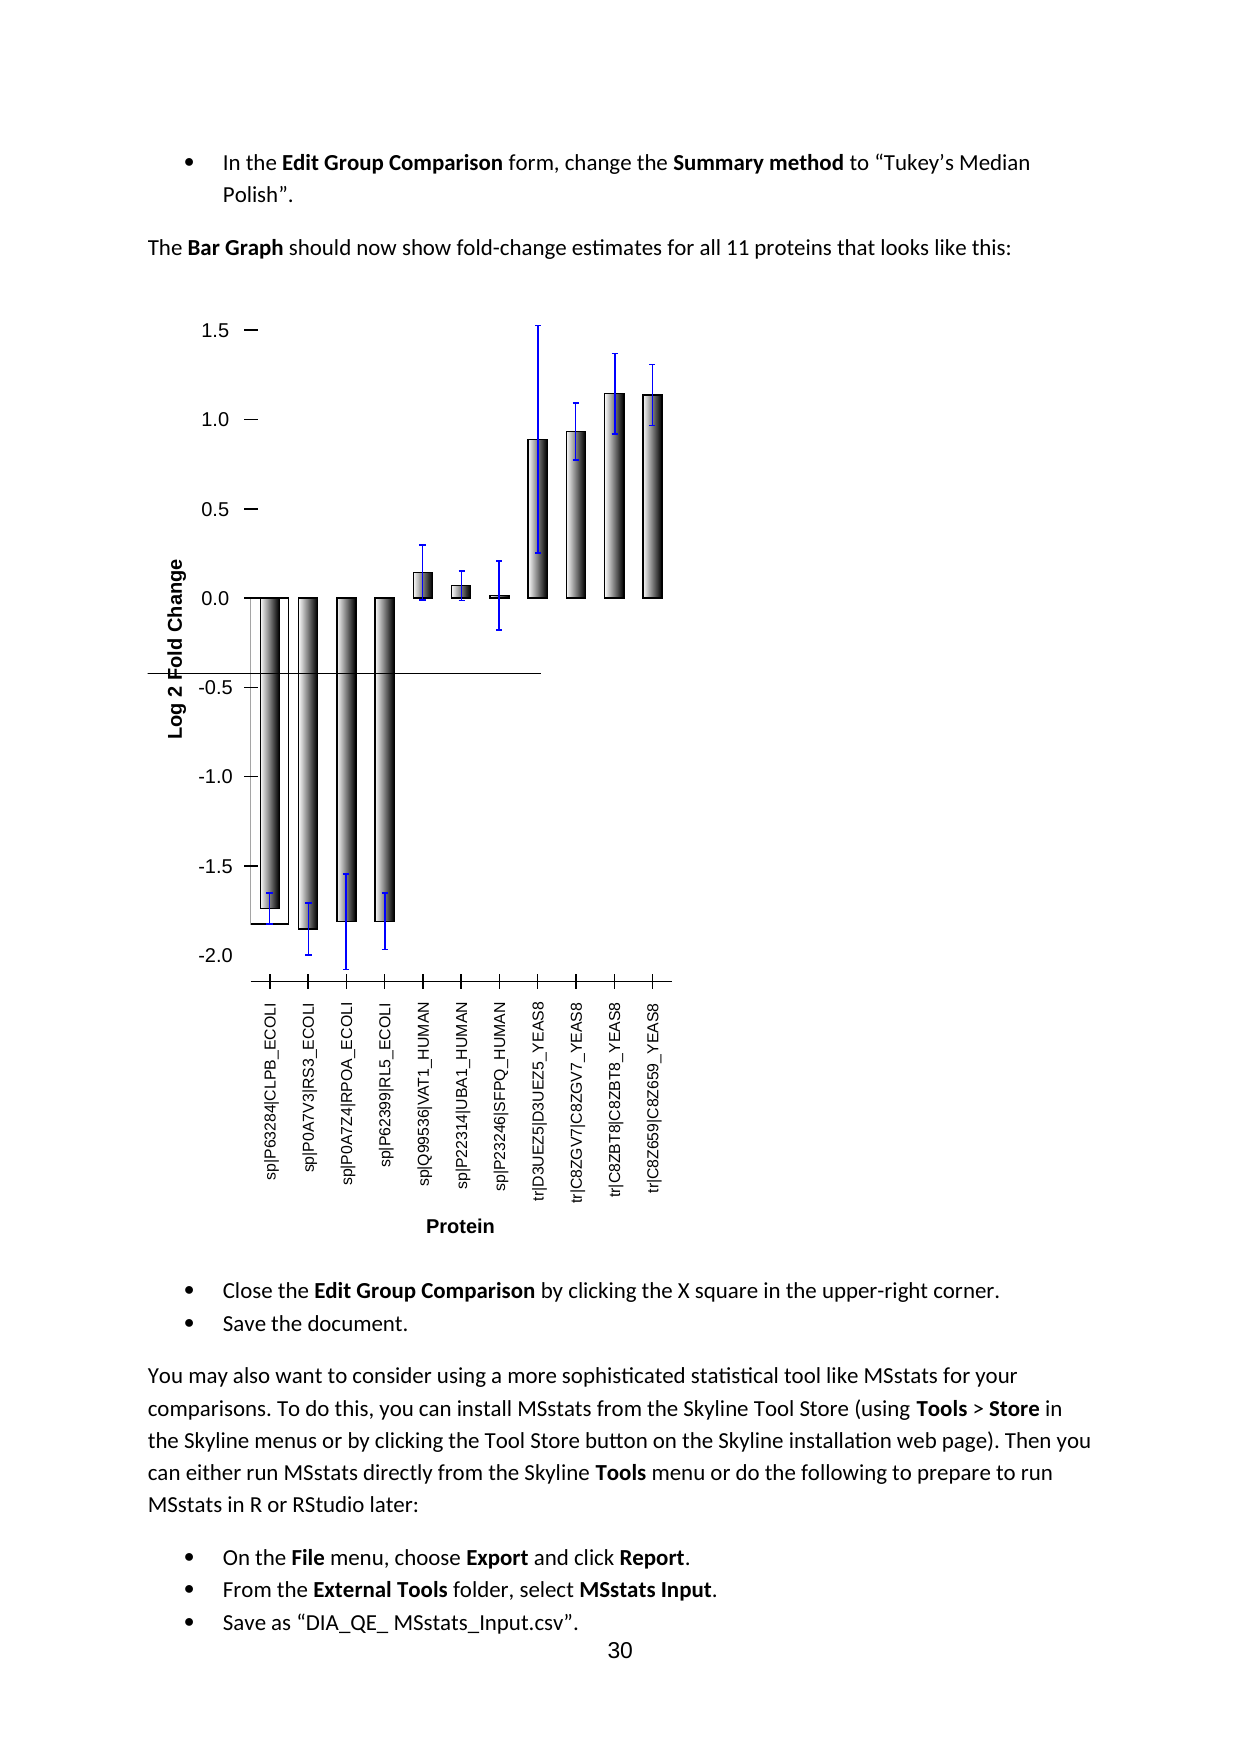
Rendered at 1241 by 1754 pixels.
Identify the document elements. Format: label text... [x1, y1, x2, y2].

list In the Edit Group Comparison form, change the Summary method to “Tukey’s Median Polish”. [185, 148, 1093, 208]
list Save as “DIA_QE_ MSstats_Input.csv”. [185, 1608, 1093, 1636]
list From the External Tools folder, select MSstats Input. [185, 1576, 1093, 1604]
text You may also want to consider using a more sophisticated statistical tool like MSstats for your comparisons. To do this, you can install MSstats from the Skyline Tool Store (using Tools > Store in the Skyline menus or by clicking the Tool Store button on the Skyline installation web page). Then you can either run MSstats directly from the Skyline Tools menu or do the following to prepare to run MSstats in R or RStudio later: [148, 1362, 1093, 1518]
list Save the document. [185, 1309, 1093, 1337]
list On the File menu, choose Export and click Report. [185, 1543, 1093, 1571]
list Close the Edit Group Comparison by clicking the X square in the upper-right corner. [185, 1276, 1093, 1304]
text The Bar Graph should now show fold-change estimates for all 11 proteins that looks like this: [148, 233, 1093, 261]
